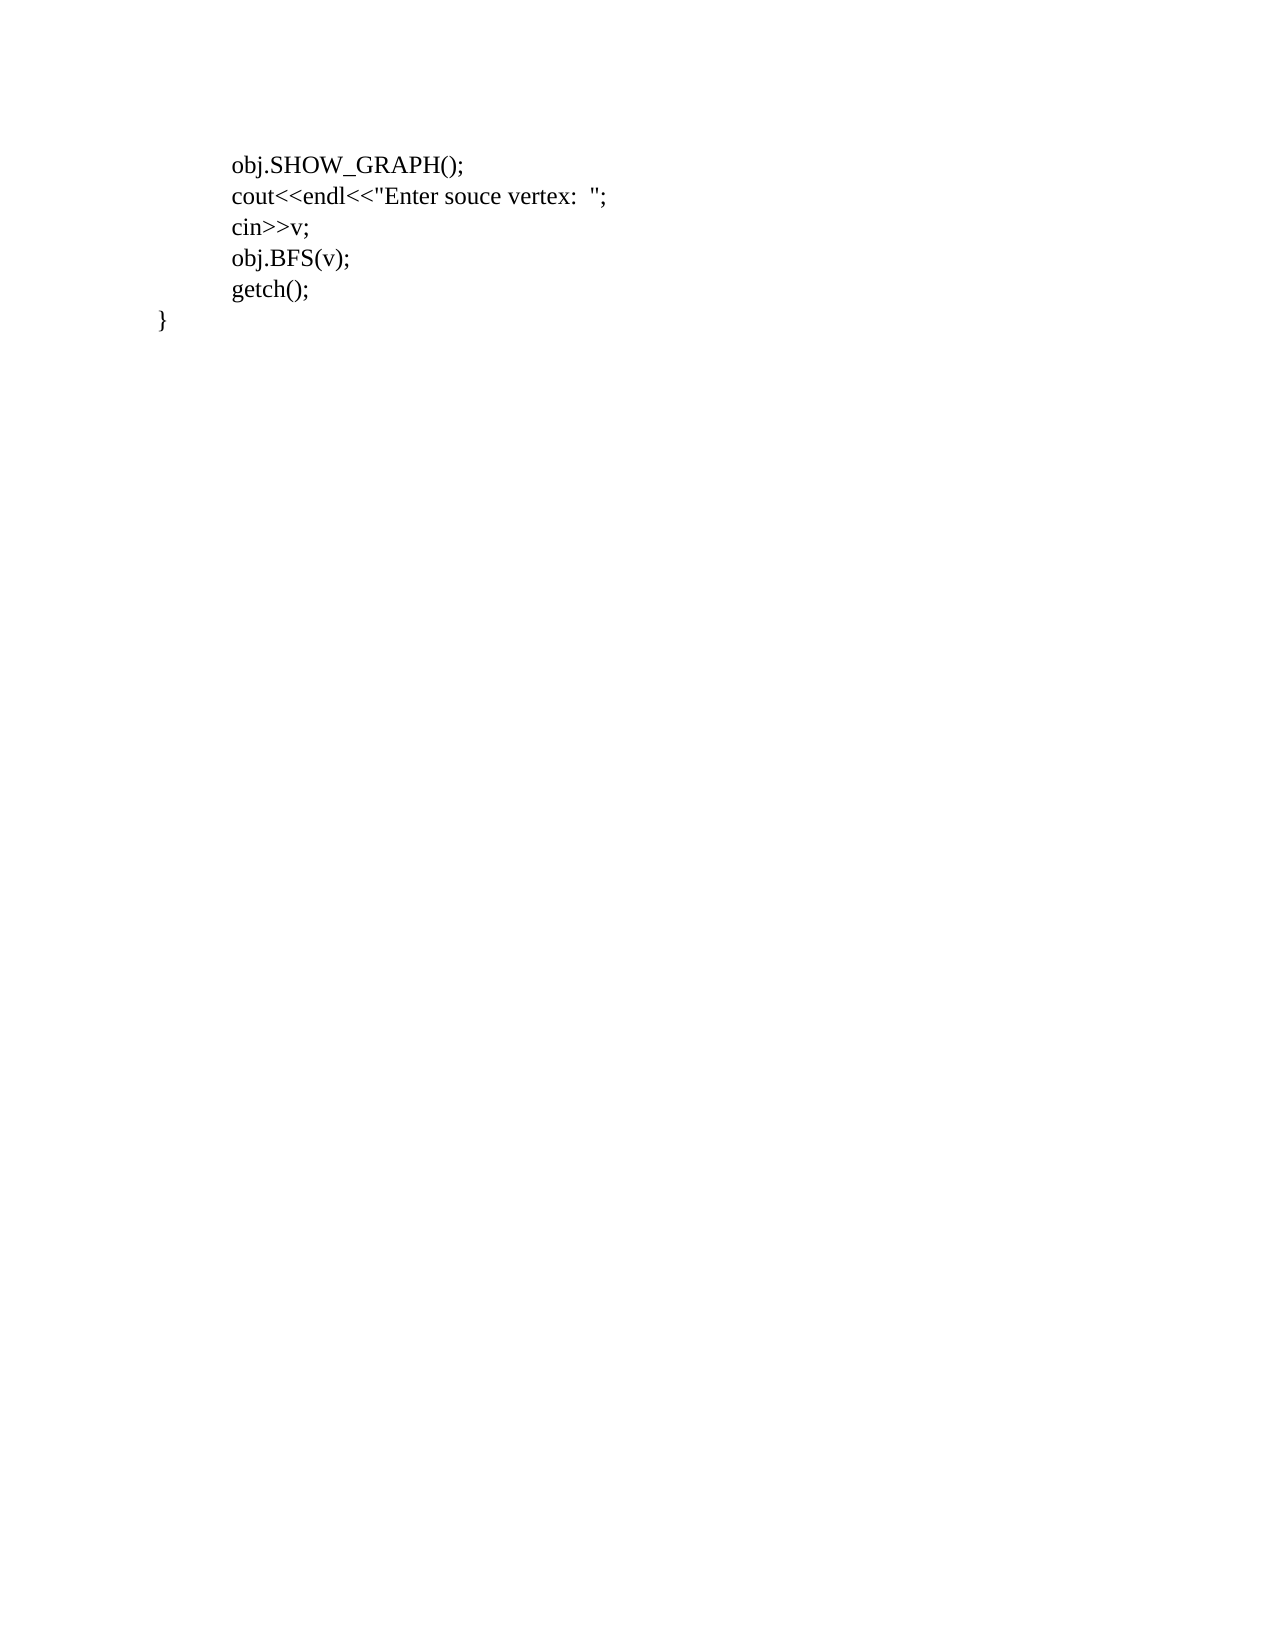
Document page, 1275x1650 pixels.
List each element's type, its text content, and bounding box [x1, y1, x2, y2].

text cout<<endl<<"Enter souce vertex: "; [156, 181, 1118, 210]
text obj.BFS(v); [156, 243, 1118, 272]
text } [156, 305, 1118, 334]
text obj.SHOW_GRAPH(); [156, 150, 1118, 179]
text getch(); [156, 274, 1118, 303]
text cin>>v; [156, 212, 1118, 241]
